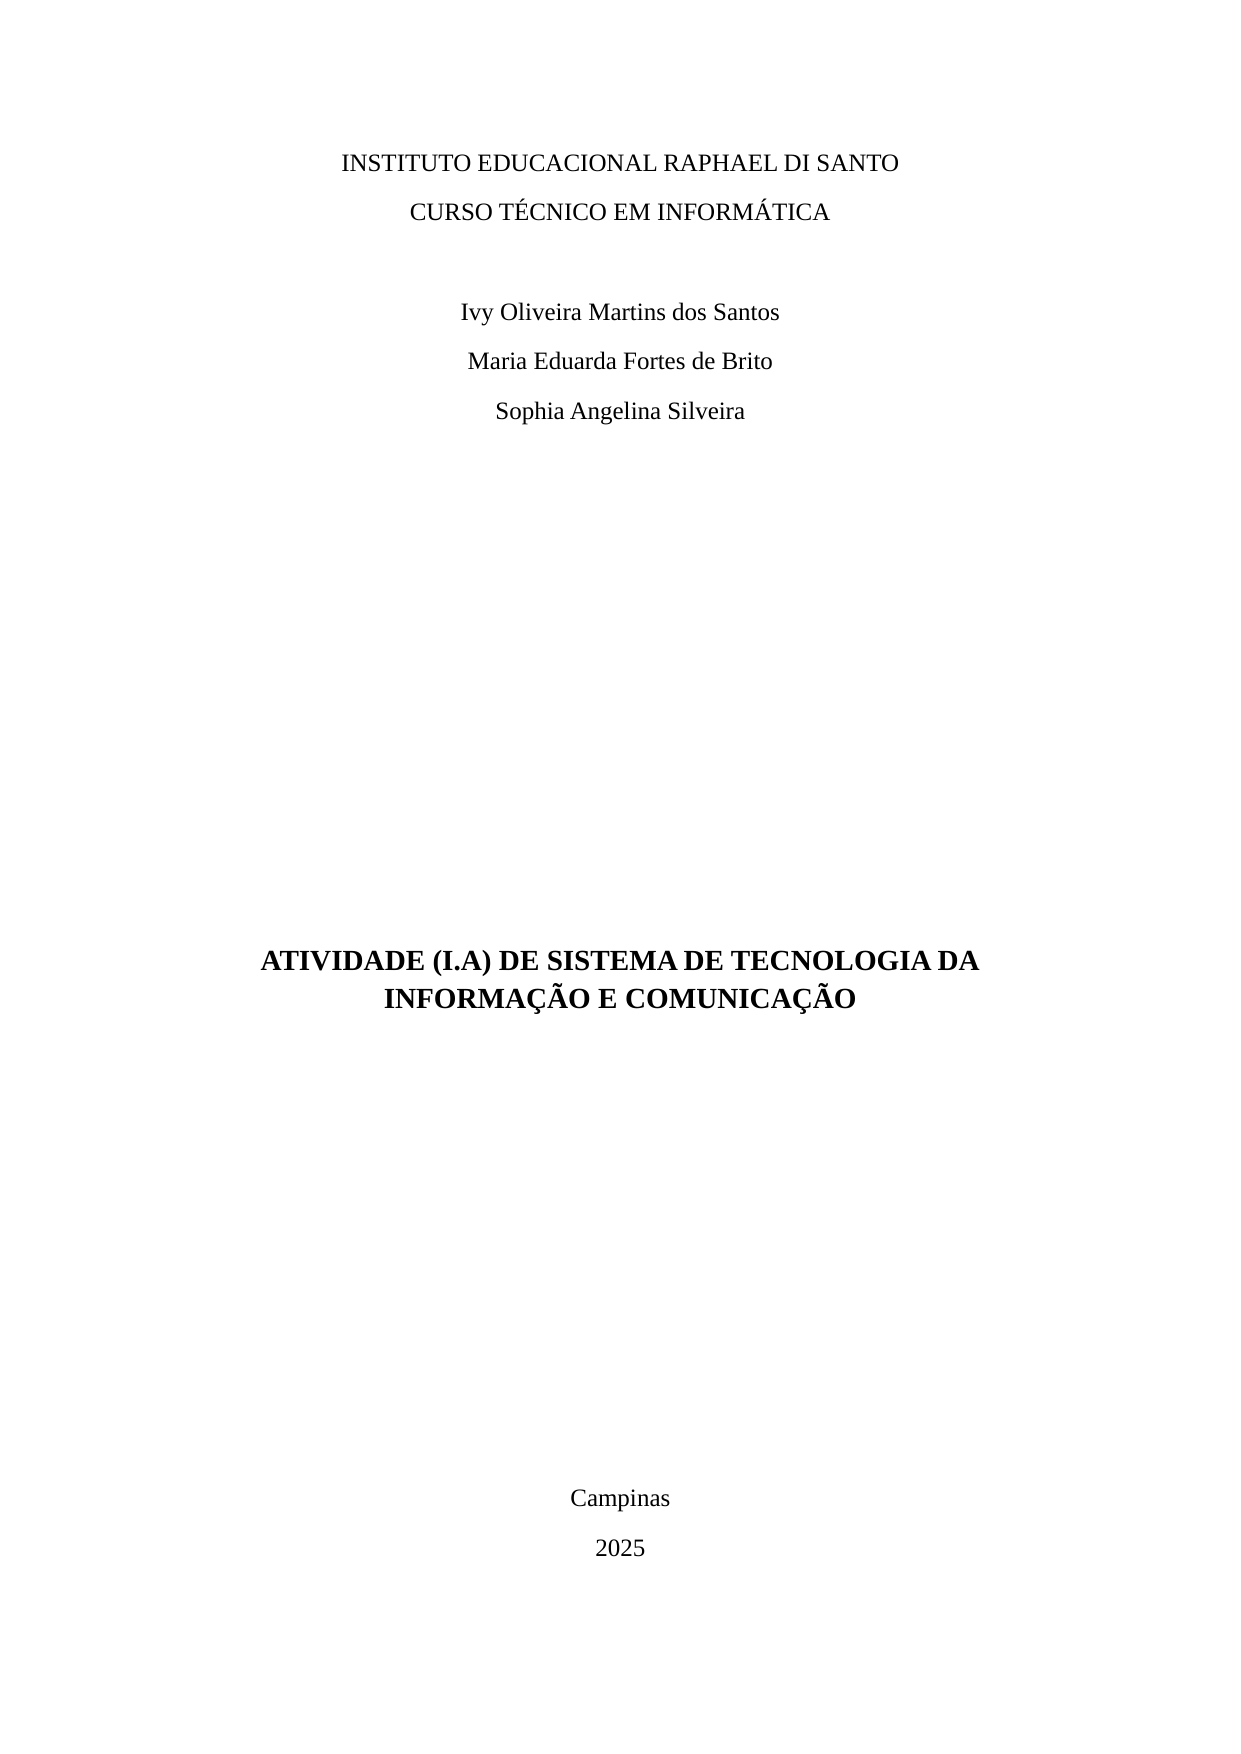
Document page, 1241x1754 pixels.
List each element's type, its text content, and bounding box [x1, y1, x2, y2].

text Ivy Oliveira Martins dos Santos [177, 297, 1063, 325]
text Maria Eduarda Fortes de Brito [177, 346, 1063, 375]
text Campinas [177, 1483, 1063, 1512]
text CURSO TÉCNICO EM INFORMÁTICA [177, 197, 1063, 226]
text 2025 [177, 1533, 1063, 1562]
text ATIVIDADE (I.A) DE SISTEMA DE TECNOLOGIA DA INFORMAÇÃO E COMUNICAÇÃO [177, 943, 1063, 1015]
text INSTITUTO EDUCACIONAL RAPHAEL DI SANTO [177, 148, 1063, 176]
text Sophia Angelina Silveira [177, 396, 1063, 425]
